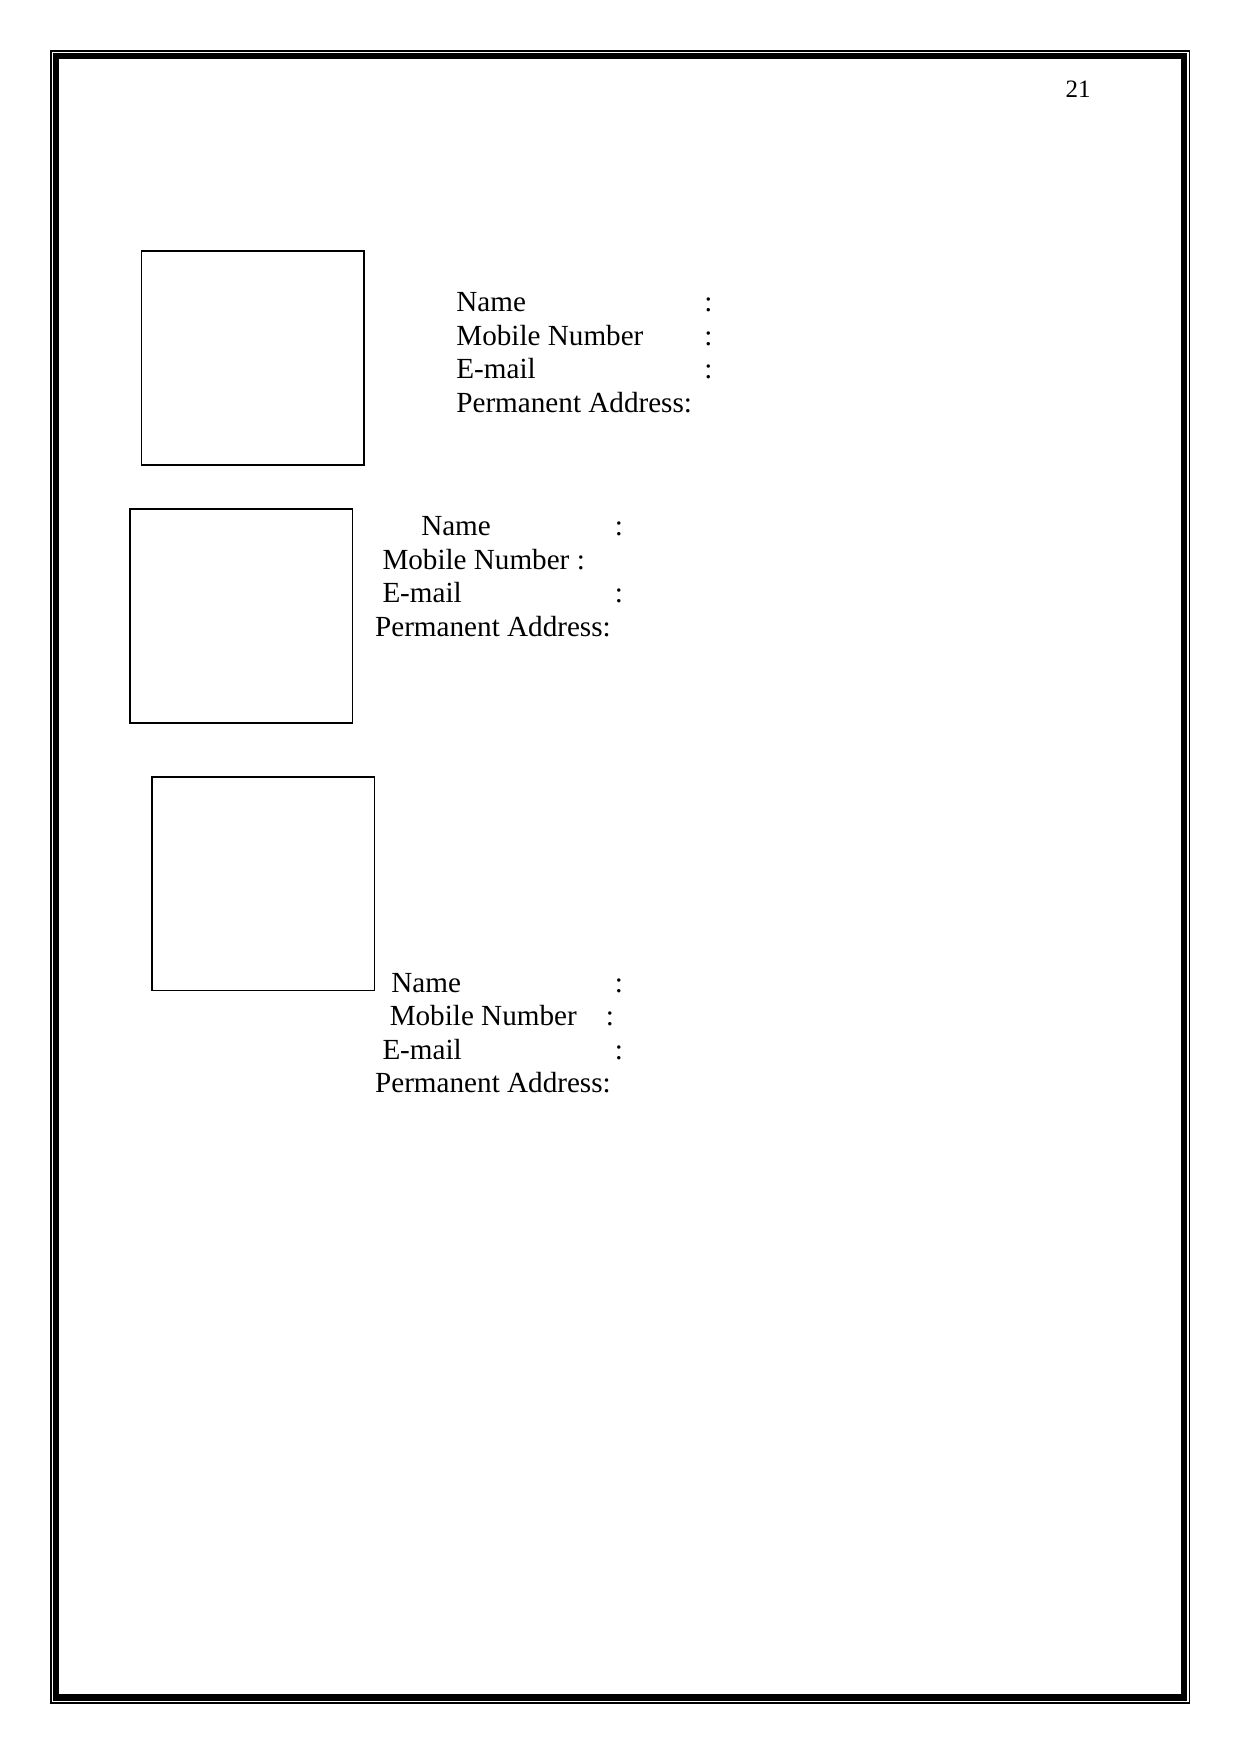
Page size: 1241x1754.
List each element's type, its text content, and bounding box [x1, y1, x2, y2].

text Mobile Number : [375, 998, 1090, 1032]
text Permanent Address: [353, 609, 1090, 642]
text Name : [150, 485, 1090, 542]
text Name : [150, 775, 1090, 998]
text E-mail : [353, 575, 1090, 609]
text E-mail : [375, 1032, 1090, 1066]
text Mobile Number : [353, 542, 1090, 575]
text Name : [365, 284, 1090, 318]
text Permanent Address: [365, 385, 1090, 418]
text Permanent Address: [375, 1066, 1090, 1099]
text Mobile Number : [365, 318, 1090, 351]
text E-mail : [365, 351, 1090, 385]
